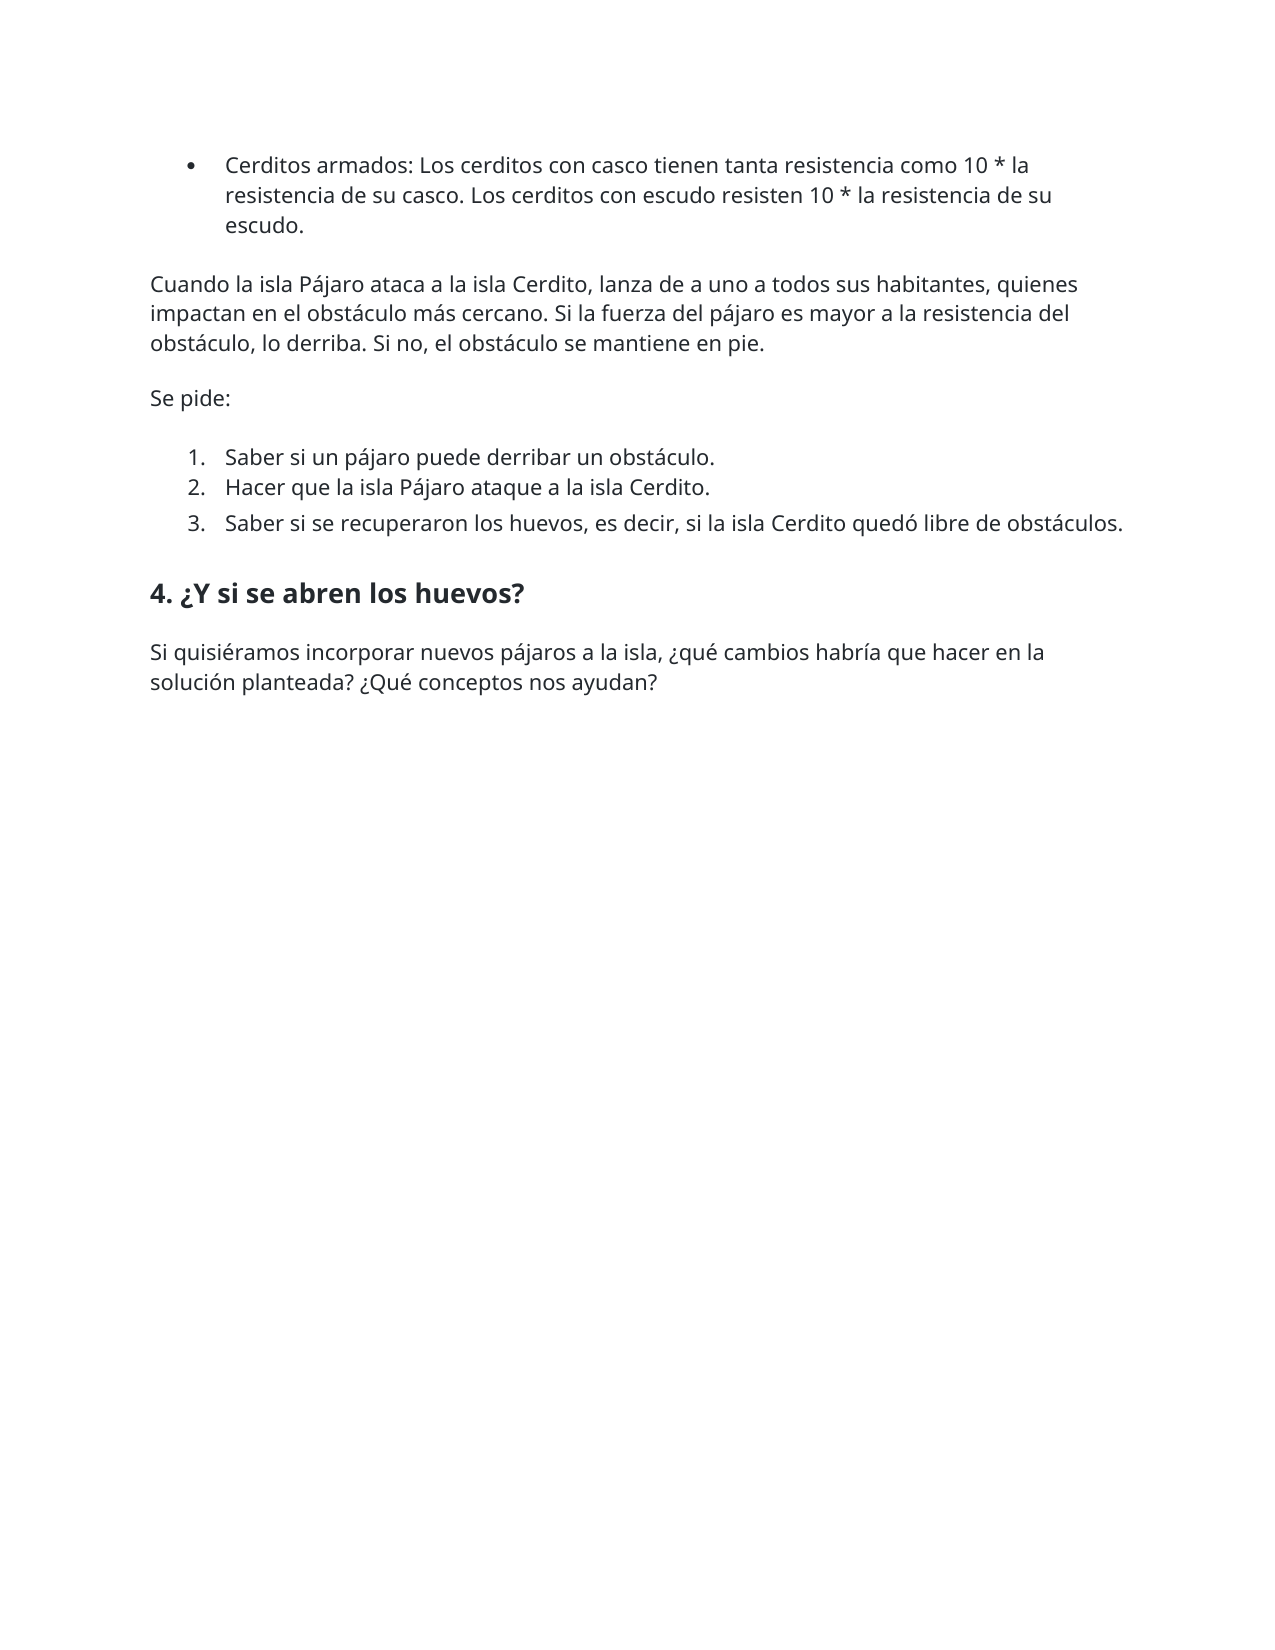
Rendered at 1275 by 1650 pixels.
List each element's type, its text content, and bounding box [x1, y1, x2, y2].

list Saber si se recuperaron los huevos, es decir, si la isla Cerdito quedó libre de obstáculos. [187, 508, 1125, 537]
list Cerditos armados: Los cerditos con casco tienen tanta resistencia como 10 * la resistencia de su casco. Los cerditos con escudo resisten 10 * la resistencia de su escudo. [187, 150, 1125, 239]
list Hacer que la isla Pájaro ataque a la isla Cerdito. [187, 472, 1125, 501]
text 4. ¿Y si se abren los huevos? [150, 575, 1125, 612]
text Cuando la isla Pájaro ataca a la isla Cerdito, lanza de a uno a todos sus habitantes, quienes impactan en el obstáculo más cercano. Si la fuerza del pájaro es mayor a la resistencia del obstáculo, lo derriba. Si no, el obstáculo se mantiene en pie. [150, 268, 1125, 358]
text Se pide: [150, 383, 1125, 413]
list Saber si un pájaro puede derribar un obstáculo. [187, 442, 1125, 472]
text Si quisiéramos incorporar nuevos pájaros a la isla, ¿qué cambios habría que hacer en la solución planteada? ¿Qué conceptos nos ayudan? [150, 637, 1125, 696]
